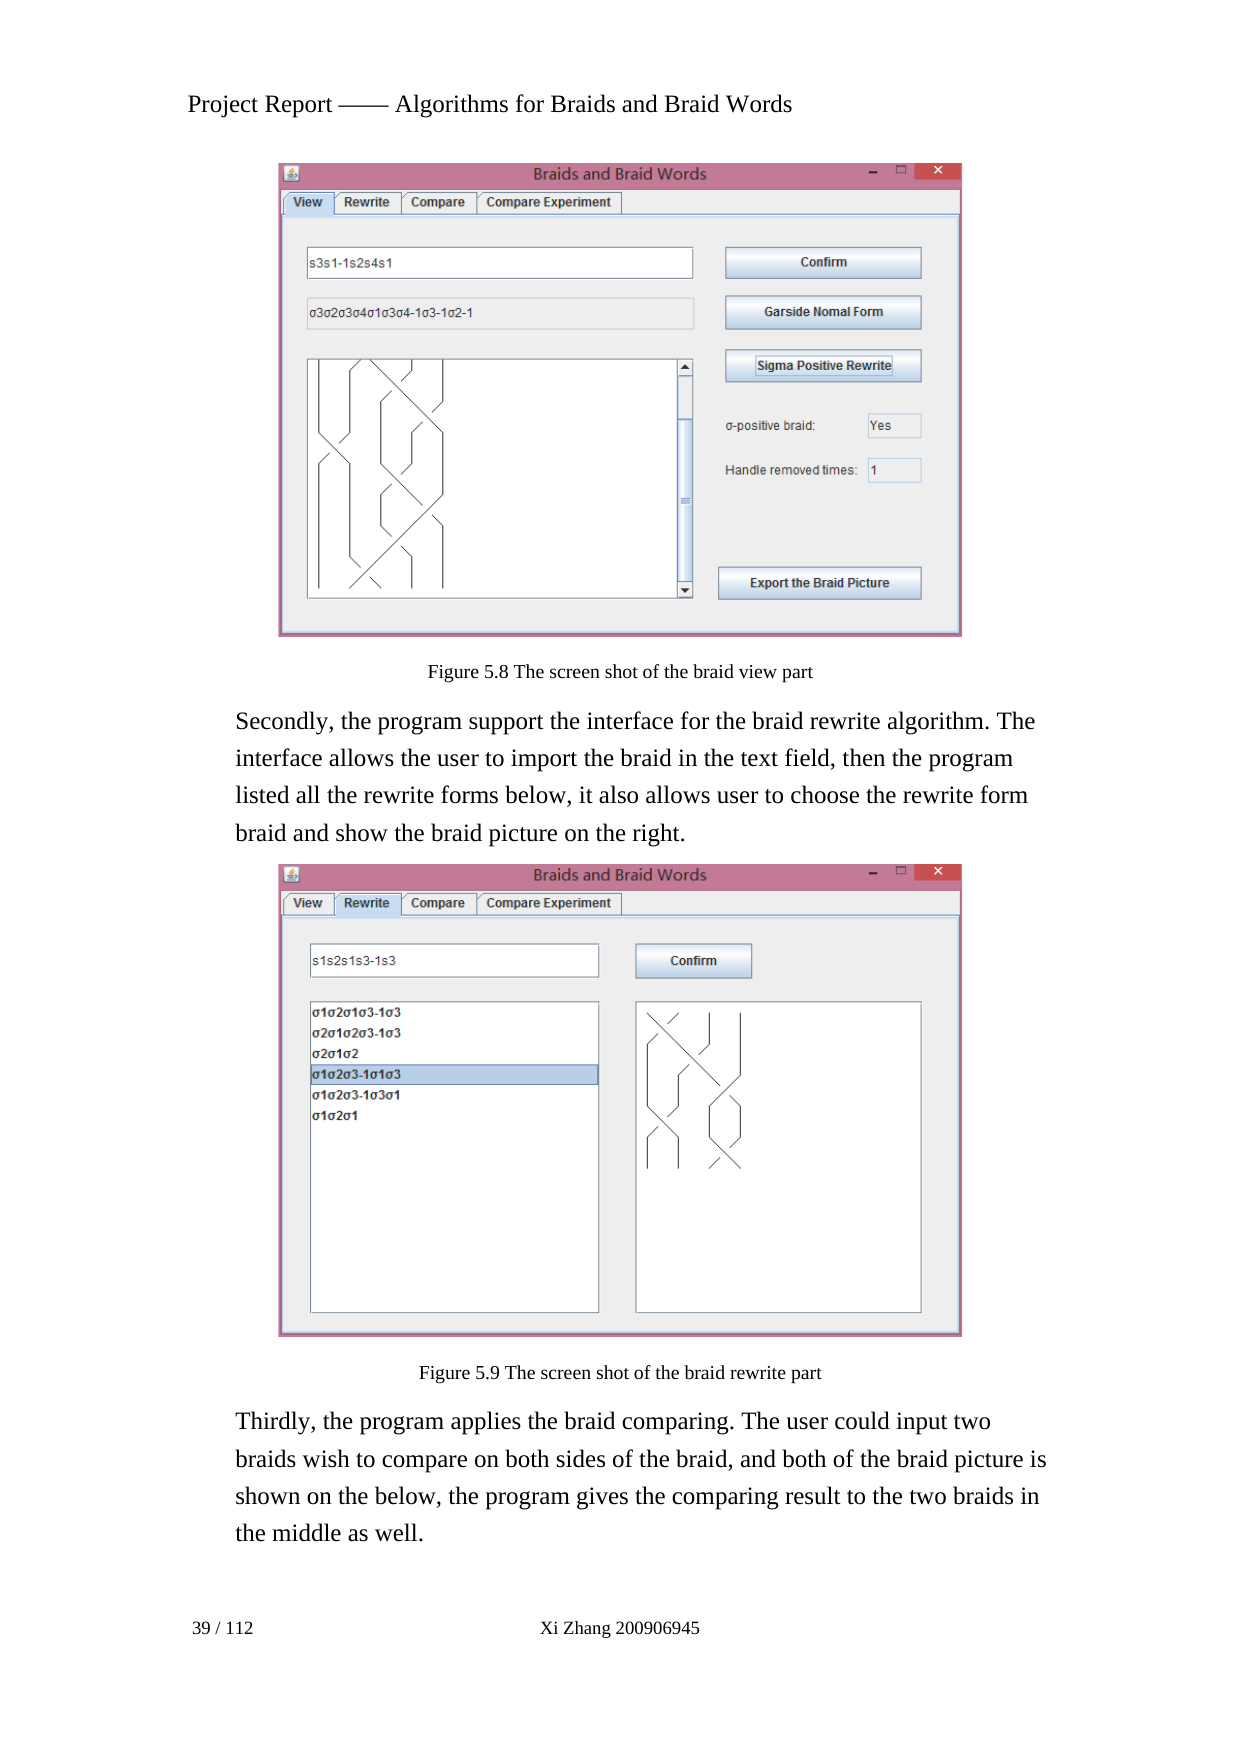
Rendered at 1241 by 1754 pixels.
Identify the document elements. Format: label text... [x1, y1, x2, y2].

text Secondly, the program support the interface for the braid rewrite algorithm. The interface allows the user to import the braid in the text field, then the program listed all the rewrite forms below, it also allows user to choose the rewrite form braid and show the braid picture on the right. [235, 703, 1053, 849]
text Figure 5.8 The screen shot of the braid view part [187, 654, 1053, 688]
picture [278, 163, 963, 637]
text Thirdly, the program applies the braid comparing. The user could input two braids wish to compare on both sides of the braid, and both of the braid picture is shown on the below, the program gives the comparing result to the two braids in the middle as well. [235, 1404, 1053, 1549]
text Figure 5.9 The screen shot of the braid rewrite part [187, 1355, 1053, 1389]
picture [278, 864, 963, 1337]
